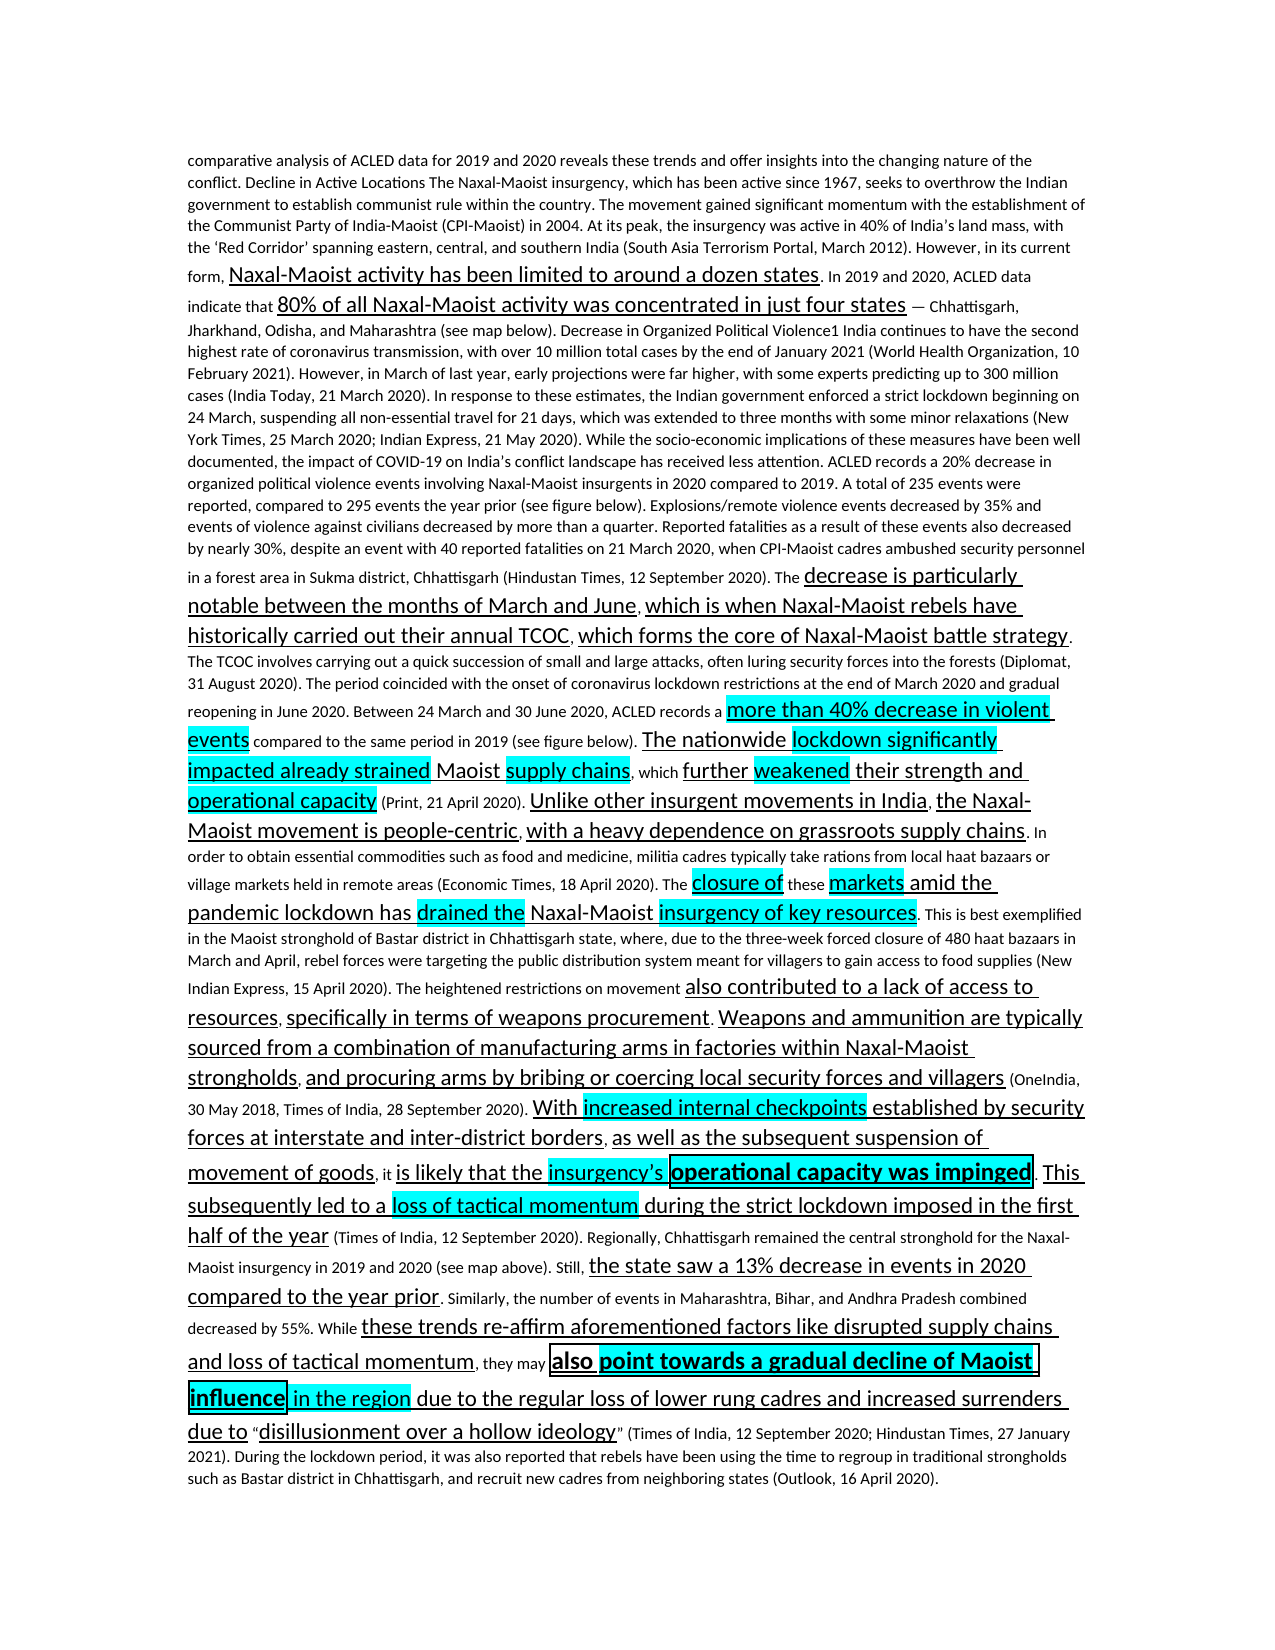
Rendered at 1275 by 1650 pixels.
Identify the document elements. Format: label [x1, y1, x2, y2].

text [187, 150, 1087, 1489]
